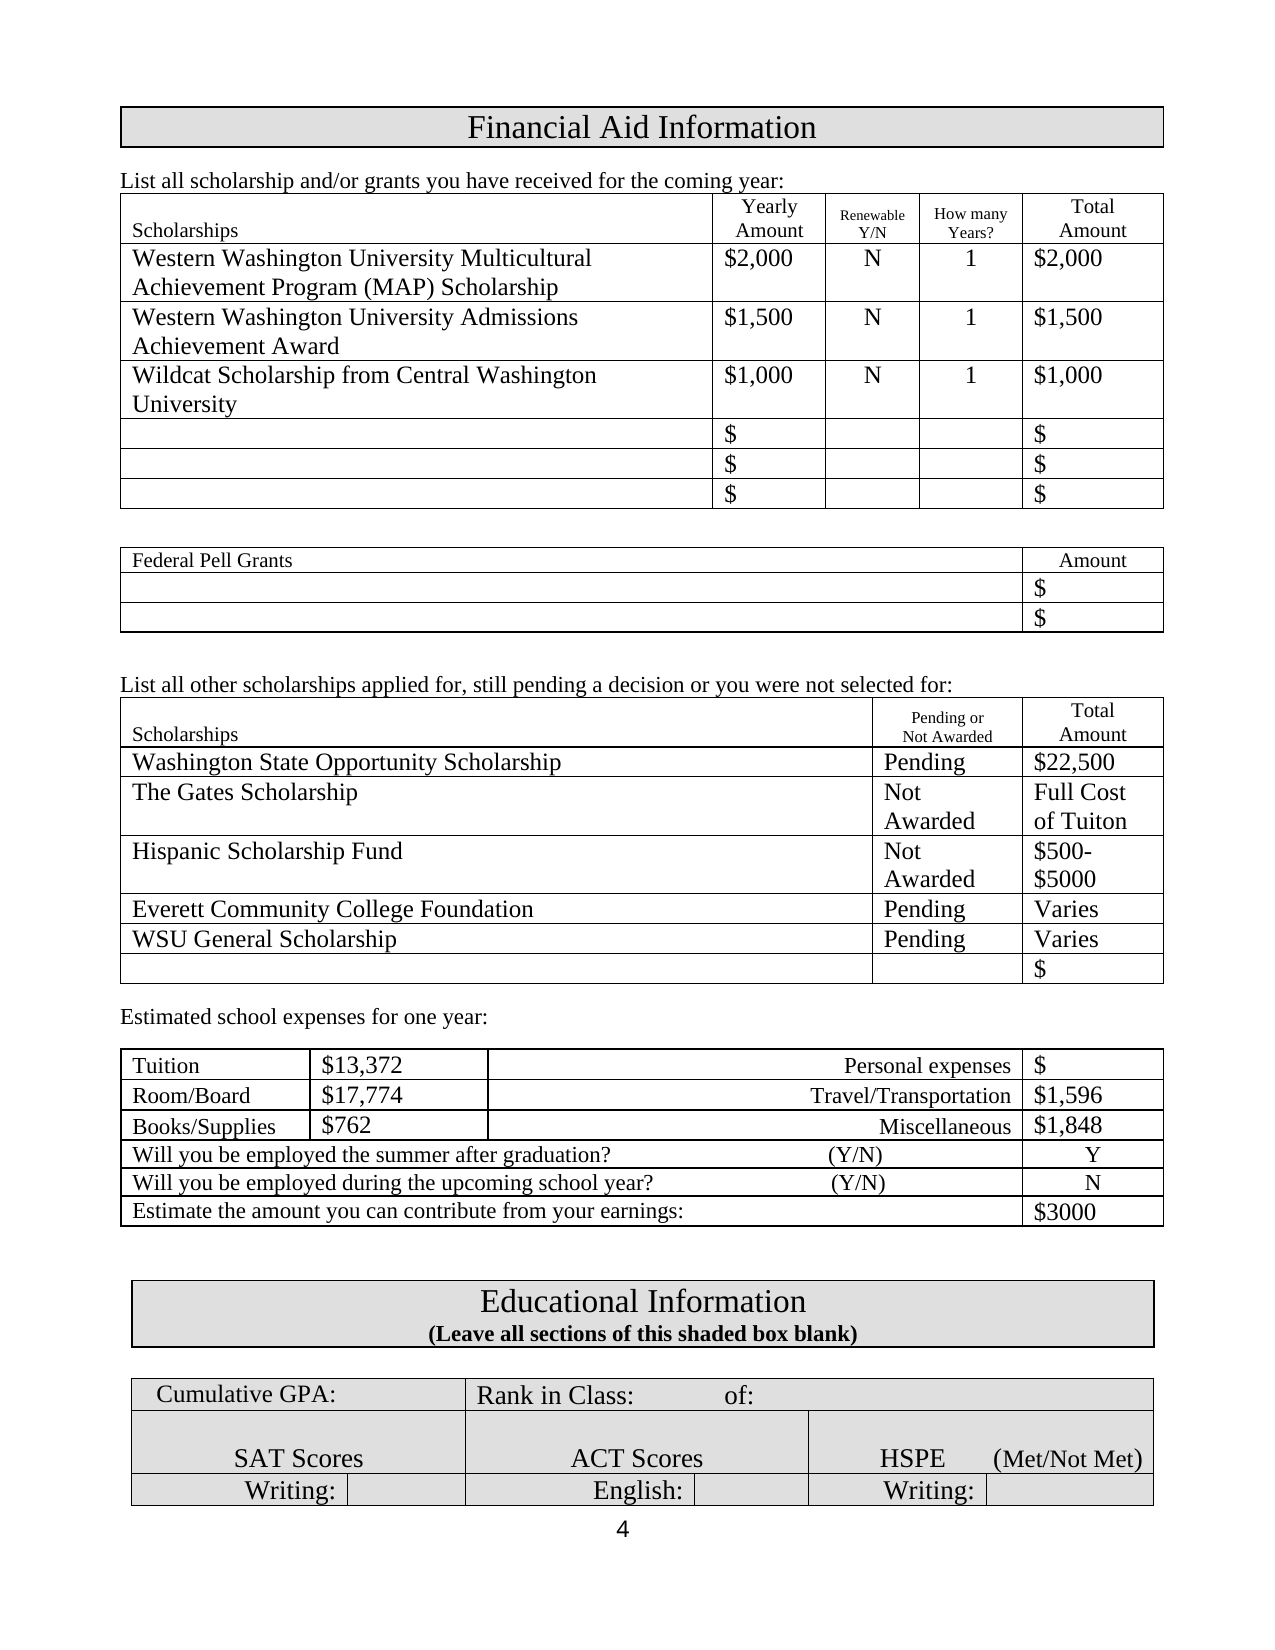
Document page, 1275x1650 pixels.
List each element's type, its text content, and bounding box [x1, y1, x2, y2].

table_header Total Amount [1023, 698, 1163, 746]
table_cell [826, 419, 919, 448]
table_cell Not Awarded [873, 836, 1022, 893]
table_cell N [826, 302, 919, 359]
table_cell Full Cost of Tuiton [1023, 777, 1163, 835]
table_cell $1,000 [713, 361, 825, 418]
table_cell [873, 954, 1022, 983]
table_cell Writing: [809, 1474, 986, 1505]
table_cell $ [1023, 449, 1163, 478]
table_cell Pending [873, 748, 1022, 776]
table_cell Wildcat Scholarship from Central Washington University [121, 361, 712, 418]
table_cell Not Awarded [873, 777, 1022, 835]
table_cell $ [1023, 603, 1163, 631]
table_cell 1 [920, 361, 1022, 418]
table_cell $ [713, 479, 825, 507]
table_header Federal Pell Grants [121, 548, 1022, 572]
table_cell $1,500 [1023, 302, 1163, 359]
table_cell $ [1023, 573, 1163, 602]
table_header [347, 1379, 465, 1410]
table_cell Room/Board [122, 1080, 309, 1109]
table_header Tuition [122, 1050, 309, 1079]
table_cell N [826, 244, 919, 301]
table_header [1051, 1379, 1153, 1410]
table_cell English: [466, 1474, 694, 1505]
table_cell 1 [920, 244, 1022, 301]
table_cell Y [1023, 1141, 1163, 1167]
table_cell Everett Community College Foundation [121, 894, 872, 923]
table_cell Western Washington University Multicultural Achievement Program (MAP) Scholarship [121, 244, 712, 301]
table_cell $1,848 [1023, 1111, 1163, 1139]
table_header Total Amount [1023, 194, 1163, 242]
table_cell 1 [920, 302, 1022, 359]
table_header Yearly Amount [713, 194, 825, 242]
table_cell N [1023, 1169, 1163, 1195]
table_cell Writing: [132, 1474, 347, 1505]
table_cell $1,500 [713, 302, 825, 359]
table_cell $ [713, 449, 825, 478]
table_cell Pending [873, 924, 1022, 953]
table_cell [826, 449, 919, 478]
table_cell $1,596 [1023, 1080, 1163, 1109]
table_cell Varies [1023, 924, 1163, 953]
table_header Cumulative GPA: [132, 1379, 347, 1410]
table_cell N [826, 361, 919, 418]
table_cell [920, 449, 1022, 478]
table_header How many Years? [920, 194, 1022, 242]
table_cell $22,500 [1023, 748, 1163, 776]
text List all other scholarships applied for, still pending a decision or you were not selected for: [120, 671, 1125, 697]
table_header $ [1023, 1050, 1163, 1079]
table_cell [121, 954, 872, 983]
table_cell Pending [873, 894, 1022, 923]
table_cell [121, 603, 1022, 631]
table_cell $ [713, 419, 825, 448]
table_header Personal expenses [489, 1050, 1022, 1079]
table_cell Varies [1023, 894, 1163, 923]
table_header Financial Aid Information [122, 108, 1163, 146]
table_cell SAT Scores [132, 1411, 465, 1473]
table_cell [920, 419, 1022, 448]
table_cell [121, 573, 1022, 602]
table_cell $500-$5000 [1023, 836, 1163, 893]
table_cell Miscellaneous [489, 1111, 1022, 1139]
table_cell [987, 1474, 1153, 1505]
table_cell $ [1023, 479, 1163, 507]
table_cell [121, 479, 712, 507]
table_cell $2,000 [713, 244, 825, 301]
table_cell [826, 479, 919, 507]
table_cell [348, 1474, 465, 1505]
table_cell Will you be employed the summer after graduation? (Y/N) [122, 1141, 1022, 1167]
table_cell Western Washington University Admissions Achievement Award [121, 302, 712, 359]
table_cell $3000 [1023, 1197, 1163, 1225]
table_header Pending or Not Awarded [873, 698, 1022, 746]
table_cell HSPE (Met/Not Met) [809, 1411, 1153, 1473]
table_cell Estimate the amount you can contribute from your earnings: [122, 1197, 1022, 1225]
table_cell Washington State Opportunity Scholarship [121, 748, 872, 776]
table_header Renewable Y/N [826, 194, 919, 242]
table_header $13,372 [311, 1050, 487, 1079]
table_cell [920, 479, 1022, 507]
table_cell The Gates Scholarship [121, 777, 872, 835]
table_cell Hispanic Scholarship Fund [121, 836, 872, 893]
table_header of: [713, 1379, 1051, 1410]
table_cell WSU General Scholarship [121, 924, 872, 953]
text Estimated school expenses for one year: [120, 1003, 1125, 1029]
table_cell $17,774 [311, 1080, 487, 1109]
table_cell $1,000 [1023, 361, 1163, 418]
table_cell [695, 1474, 808, 1505]
table_header Scholarships [121, 194, 712, 242]
table_header Scholarships [121, 698, 872, 746]
table_cell $762 [311, 1111, 487, 1139]
table_cell $2,000 [1023, 244, 1163, 301]
table_cell Books/Supplies [122, 1111, 309, 1139]
table_cell $ [1023, 954, 1163, 983]
table_cell [121, 419, 712, 448]
table_header Rank in Class: [466, 1379, 713, 1410]
table_cell [121, 449, 712, 478]
table_cell $ [1023, 419, 1163, 448]
table_header Educational Information (Leave all sections of this shaded box blank) [133, 1281, 1153, 1346]
table_cell Will you be employed during the upcoming school year? (Y/N) [122, 1169, 1022, 1195]
table_header Amount [1023, 548, 1163, 572]
table_cell Travel/Transportation [489, 1080, 1022, 1109]
text List all scholarship and/or grants you have received for the coming year: [120, 167, 1125, 193]
table_cell ACT Scores [466, 1411, 808, 1473]
